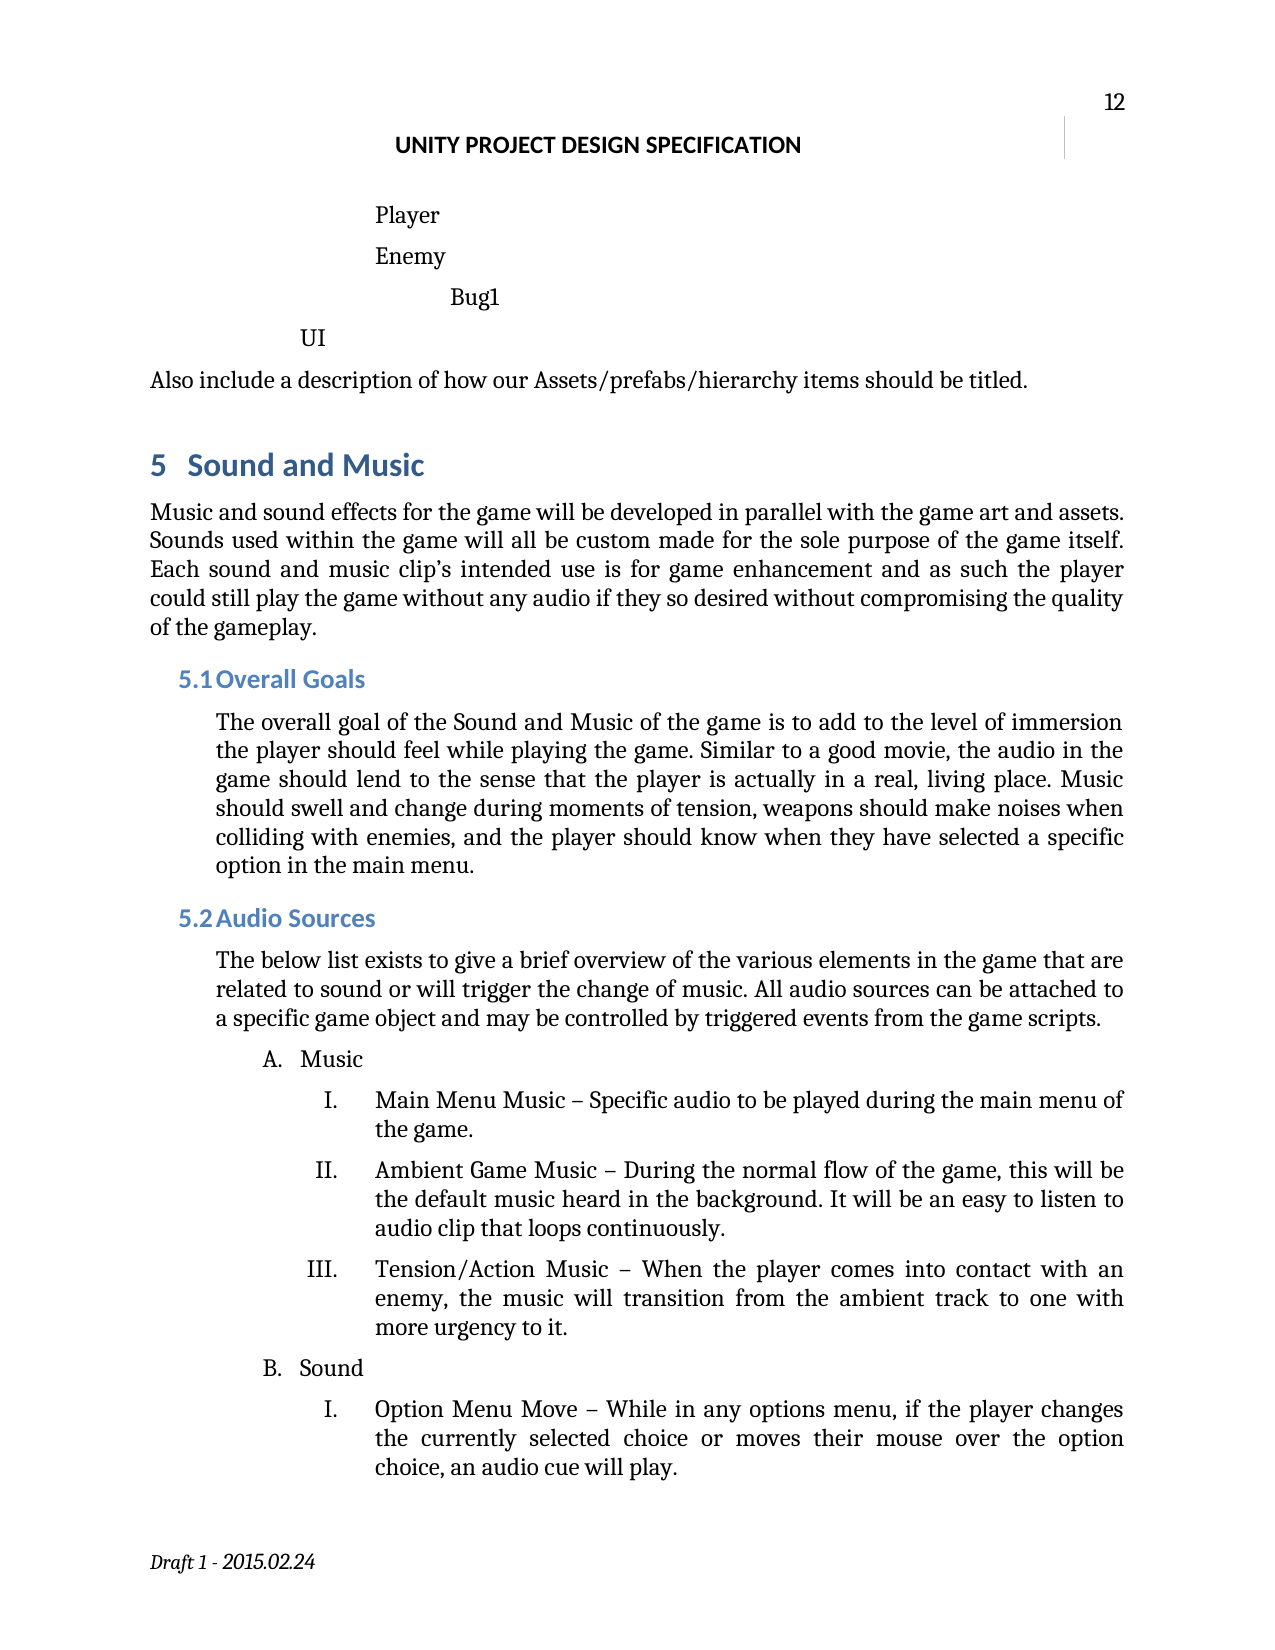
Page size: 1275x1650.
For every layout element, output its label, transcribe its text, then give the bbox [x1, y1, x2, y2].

list Sound [262, 1354, 1125, 1383]
list Tension/Action Music – When the player comes into contact with an enemy, the music will transition from the ambient track to one with more urgency to it. [337, 1255, 1125, 1341]
subtitle Audio Sources [178, 901, 1125, 934]
text Enemy [216, 242, 1125, 271]
text Also include a description of how our Assets/prefabs/hierarchy items should be titled. [150, 366, 1125, 394]
list Main Menu Music – Specific audio to be played during the main menu of the game. [337, 1086, 1125, 1144]
text Music and sound effects for the game will be developed in parallel with the game art and assets. Sounds used within the game will all be custom made for the sole purpose of the game itself. Each sound and music clip’s intended use is for game enhancement and as such the player could still play the game without any audio if they so desired without compromising the quality of the gameplay. [150, 497, 1125, 641]
list Option Menu Move – While in any options menu, if the player changes the currently selected choice or moves their mouse over the option choice, an audio cue will play. [337, 1395, 1125, 1481]
text The overall goal of the Sound and Music of the game is to add to the level of immersion the player should feel while playing the game. Similar to a good movie, the audio in the game should lend to the sense that the player is actually in a real, living place. Music should swell and change during moments of tension, weapons should make noises when colliding with enemies, and the player should know when they have selected a specific option in the main menu. [216, 708, 1125, 880]
subtitle Sound and Music [150, 444, 1125, 485]
text UI [216, 324, 1125, 353]
text The below list exists to give a brief overview of the various elements in the game that are related to sound or will trigger the change of music. All audio sources can be attached to a specific game object and may be controlled by triggered events from the game scripts. [216, 946, 1125, 1033]
text Player [216, 201, 1125, 229]
list Music [262, 1045, 1125, 1074]
list Ambient Game Music – During the normal flow of the game, this will be the default music heard in the background. It will be an easy to listen to audio clip that loops continuously. [337, 1156, 1125, 1243]
subtitle Overall Goals [178, 662, 1125, 695]
text Bug1 [216, 283, 1125, 312]
